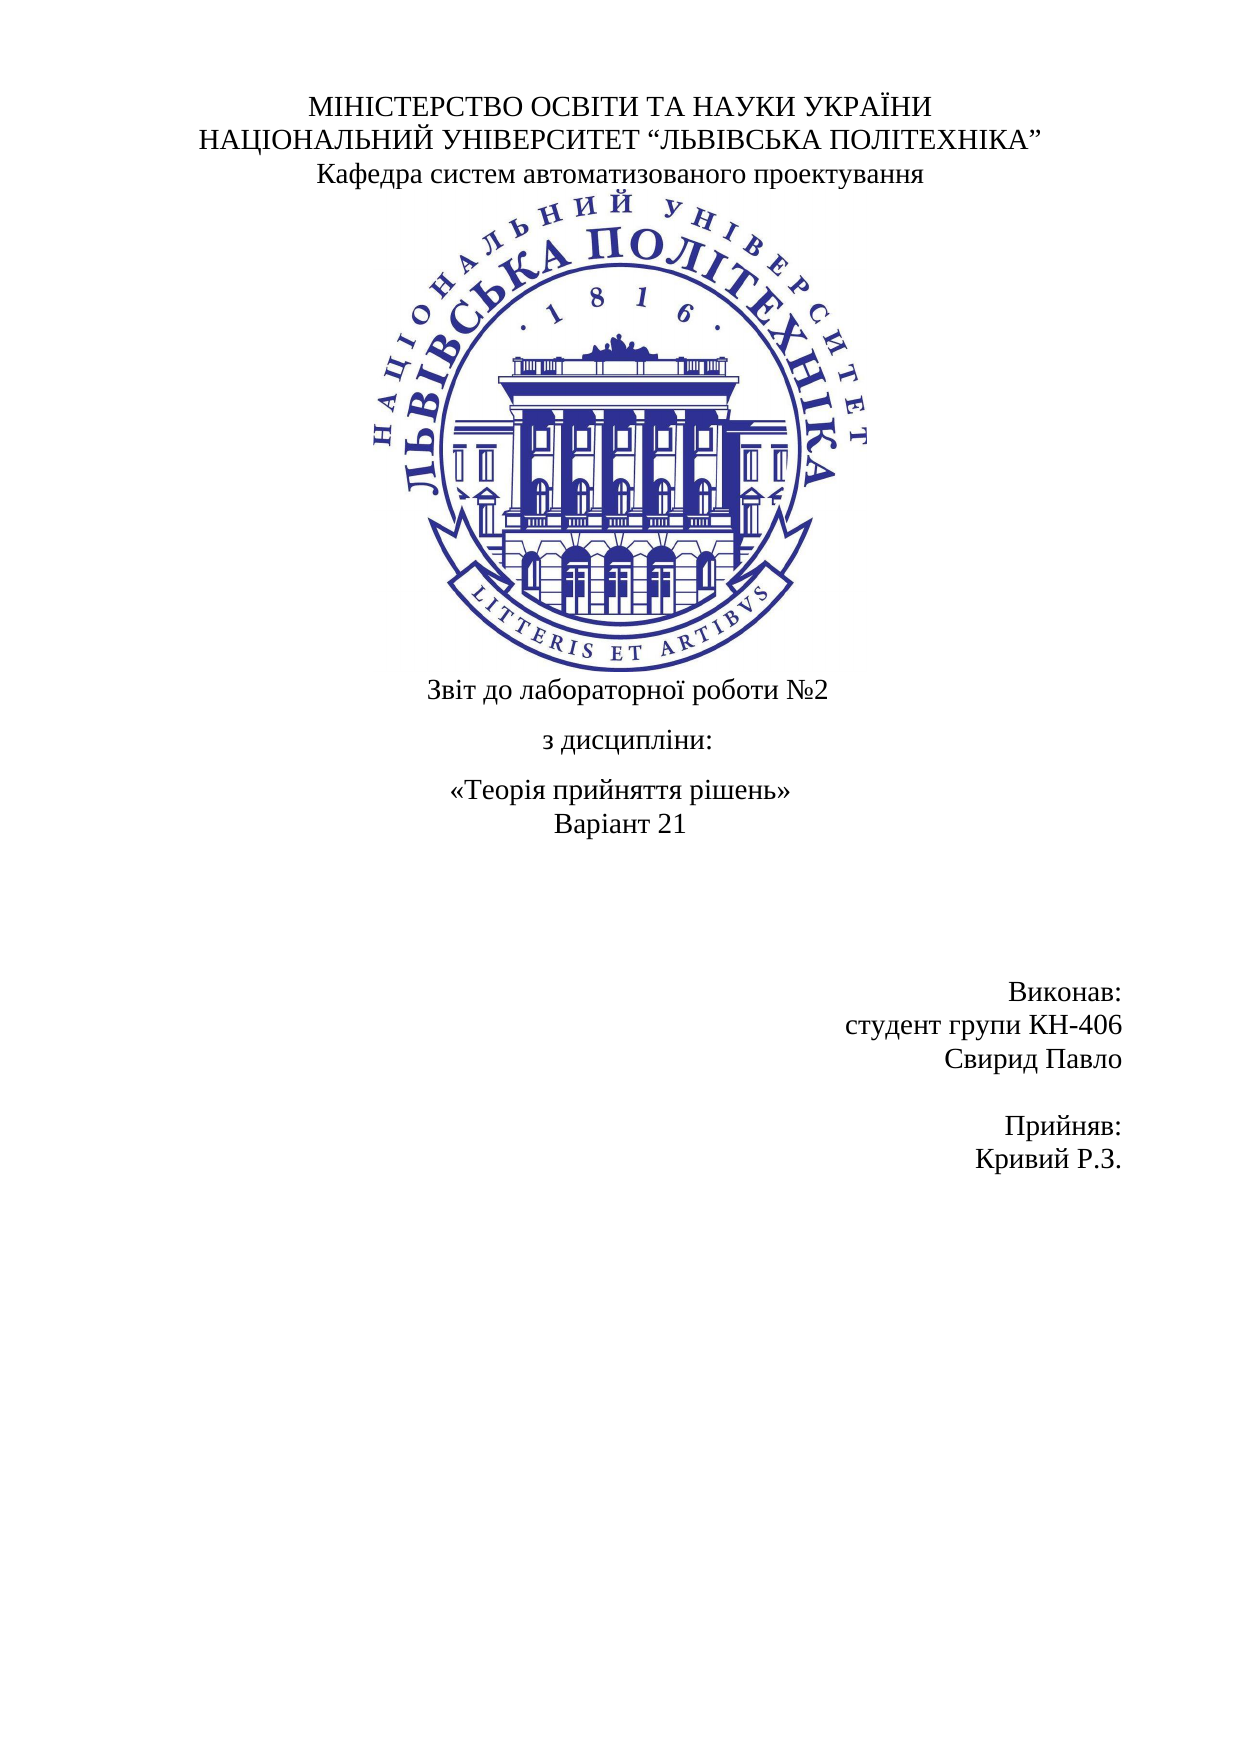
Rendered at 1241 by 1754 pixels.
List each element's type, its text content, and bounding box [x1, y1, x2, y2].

text Кривий Р.З. [118, 1141, 1122, 1175]
text Прийняв: [118, 1108, 1122, 1141]
text Звіт до лабораторної роботи №2 [133, 672, 1122, 705]
text Свирид Павло [118, 1041, 1122, 1074]
picture [373, 189, 867, 672]
text Виконав: [118, 974, 1122, 1007]
text МІНІСТЕРСТВО ОСВІТИ ТА НАУКИ УКРАЇНИ [118, 89, 1122, 122]
text «Теорія прийняття рішень» [118, 772, 1122, 806]
text НАЦІОНАЛЬНИЙ УНІВЕРСИТЕТ “ЛЬВІВСЬКА ПОЛІТЕХНІКА” [118, 122, 1122, 156]
text Кафедра систем автоматизованого проектування [118, 156, 1122, 189]
text з дисципліни: [133, 722, 1122, 756]
text студент групи КН-406 [118, 1007, 1122, 1041]
text Варіант 21 [118, 806, 1122, 839]
